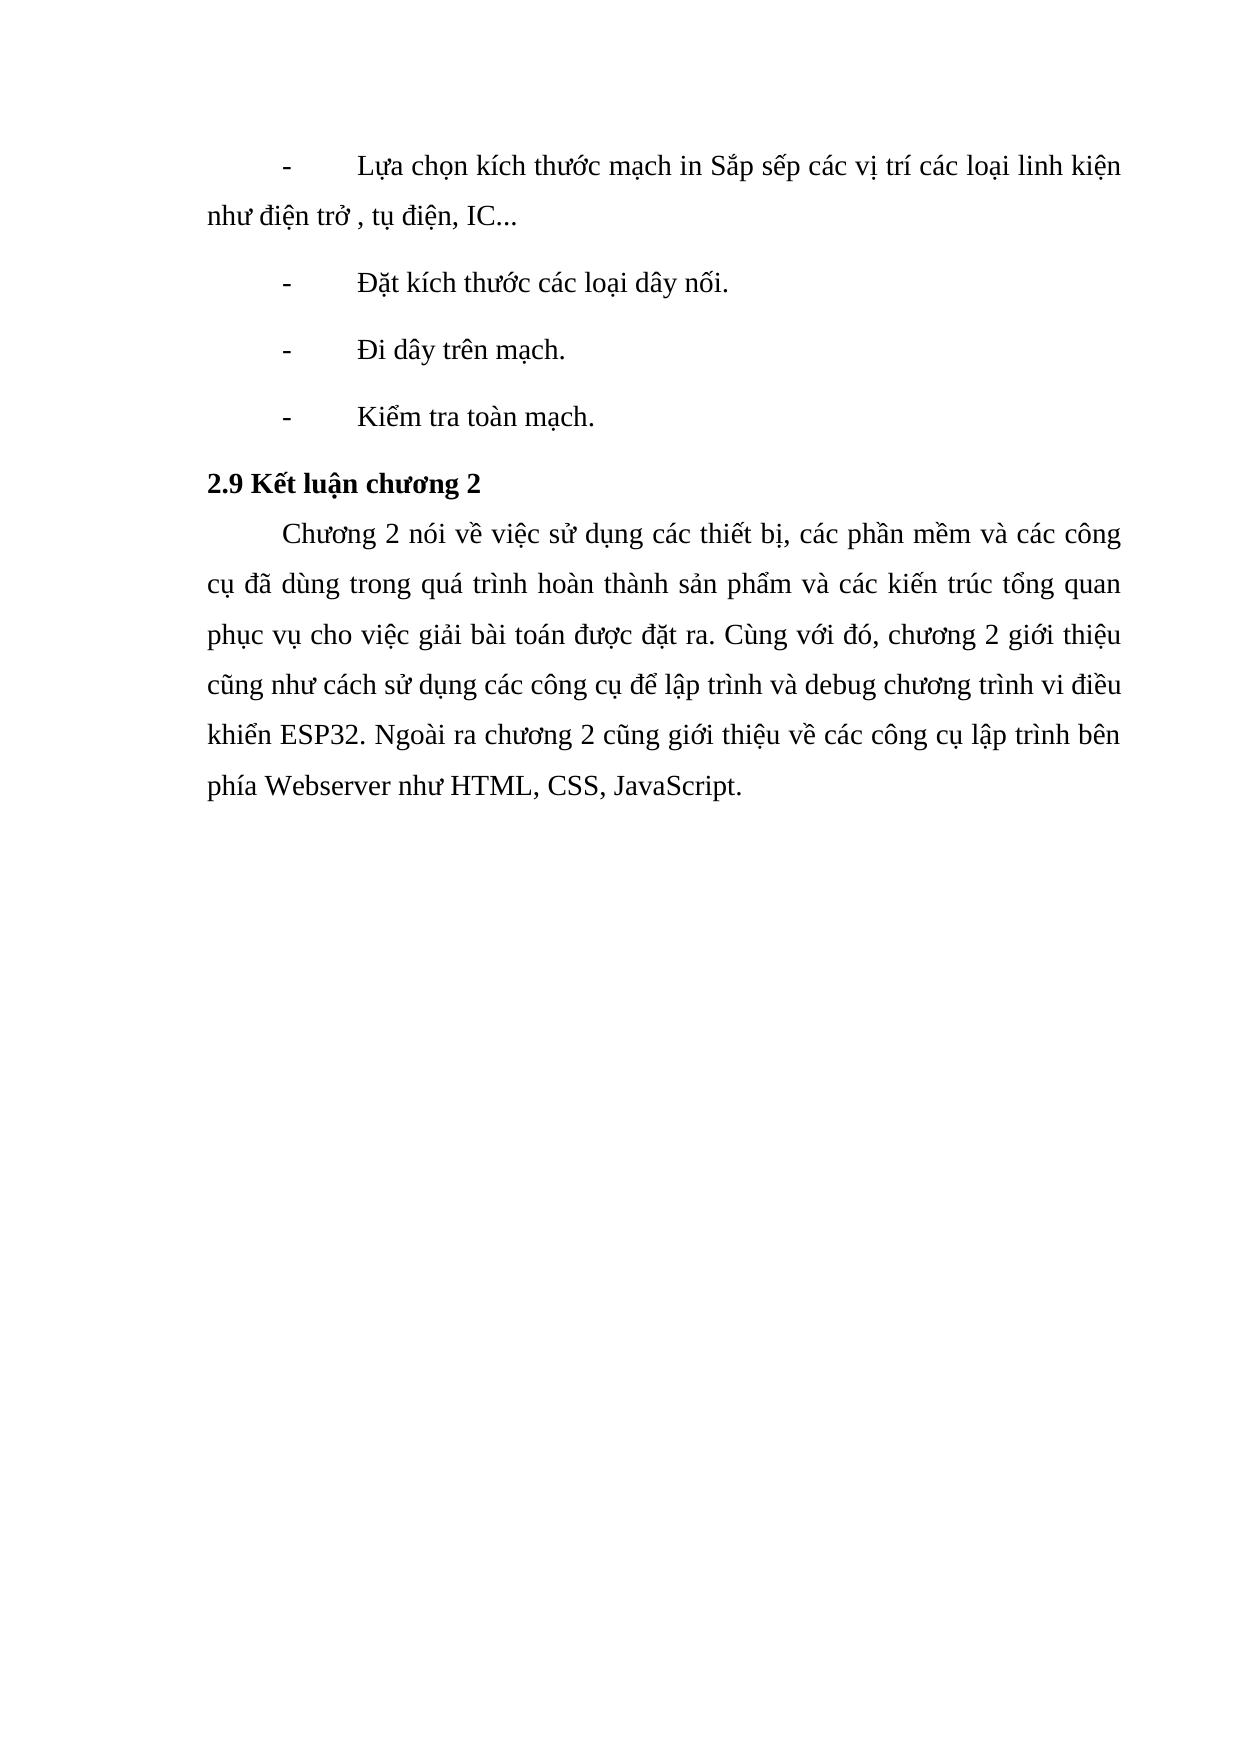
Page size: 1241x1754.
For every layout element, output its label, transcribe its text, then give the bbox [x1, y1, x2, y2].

text - Đi dây trên mạch. [207, 332, 1122, 366]
text - Đặt kích thước các loại dây nối. [207, 265, 1122, 298]
text - Lựa chọn kích thước mạch in Sắp sếp các vị trí các loại linh kiện như điện trở , tụ điện, IC... [207, 148, 1122, 232]
text Chương 2 nói về việc sử dụng các thiết bị, các phần mềm và các công cụ đã dùng trong quá trình hoàn thành sản phẩm và các kiến trúc tổng quan phục vụ cho việc giải bài toán được đặt ra. Cùng với đó, chương 2 giới thiệu cũng như cách sử dụng các công cụ để lập trình và debug chương trình vi điều khiển ESP32. Ngoài ra chương 2 cũng giới thiệu về các công cụ lập trình bên phía Webserver như HTML, CSS, JavaScript. [207, 516, 1122, 801]
text Kết luận chương 2 [207, 466, 1122, 499]
text - Kiểm tra toàn mạch. [207, 399, 1122, 432]
